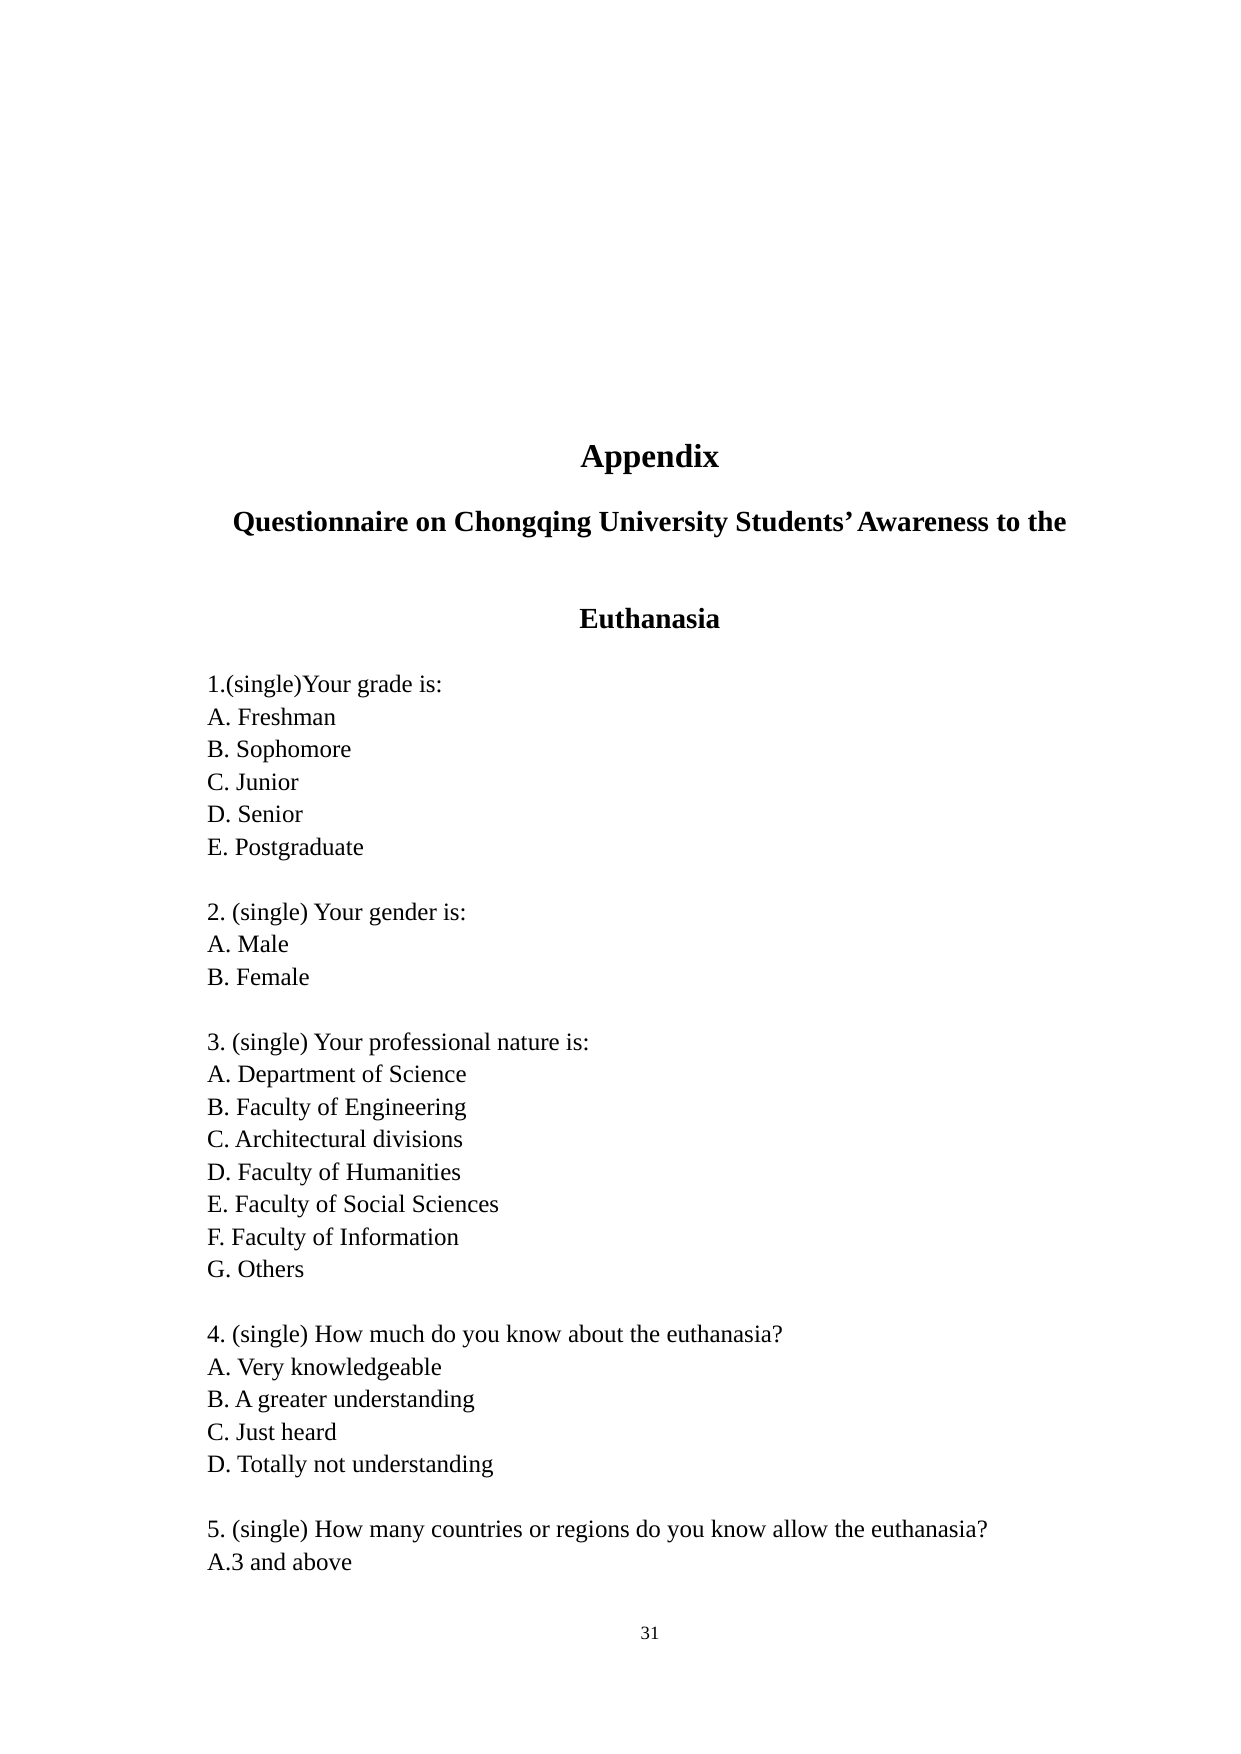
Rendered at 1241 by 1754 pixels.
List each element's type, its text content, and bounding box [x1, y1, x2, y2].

text B. Female [207, 960, 1092, 993]
text E. Postgraduate [207, 830, 1092, 863]
text B. Sophomore [207, 733, 1092, 765]
text G. Others [207, 1253, 1092, 1285]
text D. Faculty of Humanities [207, 1155, 1092, 1188]
text D. Totally not understanding [207, 1448, 1092, 1480]
text 3. (single) Your professional nature is: [207, 1025, 1092, 1058]
text C. Just heard [207, 1415, 1092, 1448]
text 4. (single) How much do you know about the euthanasia? [207, 1318, 1092, 1350]
text A. Freshman [207, 700, 1092, 733]
text C. Architectural divisions [207, 1123, 1092, 1155]
text F. Faculty of Information [207, 1220, 1092, 1253]
text E. Faculty of Social Sciences [207, 1188, 1092, 1220]
text C. Junior [207, 765, 1092, 798]
subtitle Appendix [207, 423, 1092, 488]
text D. Senior [207, 798, 1092, 830]
text 2. (single) Your gender is: [207, 895, 1092, 928]
text B. Faculty of Engineering [207, 1090, 1092, 1123]
text Questionnaire on Chongqing University Students’ Awareness to the Euthanasia [207, 488, 1092, 651]
text A. Male [207, 928, 1092, 960]
text 5. (single) How many countries or regions do you know allow the euthanasia? [207, 1513, 1092, 1545]
text A.3 and above [207, 1545, 1092, 1578]
text 1.(single)Your grade is: [207, 668, 1092, 700]
text A. Department of Science [207, 1058, 1092, 1090]
text A. Very knowledgeable [207, 1350, 1092, 1383]
text B. A greater understanding [207, 1383, 1092, 1415]
